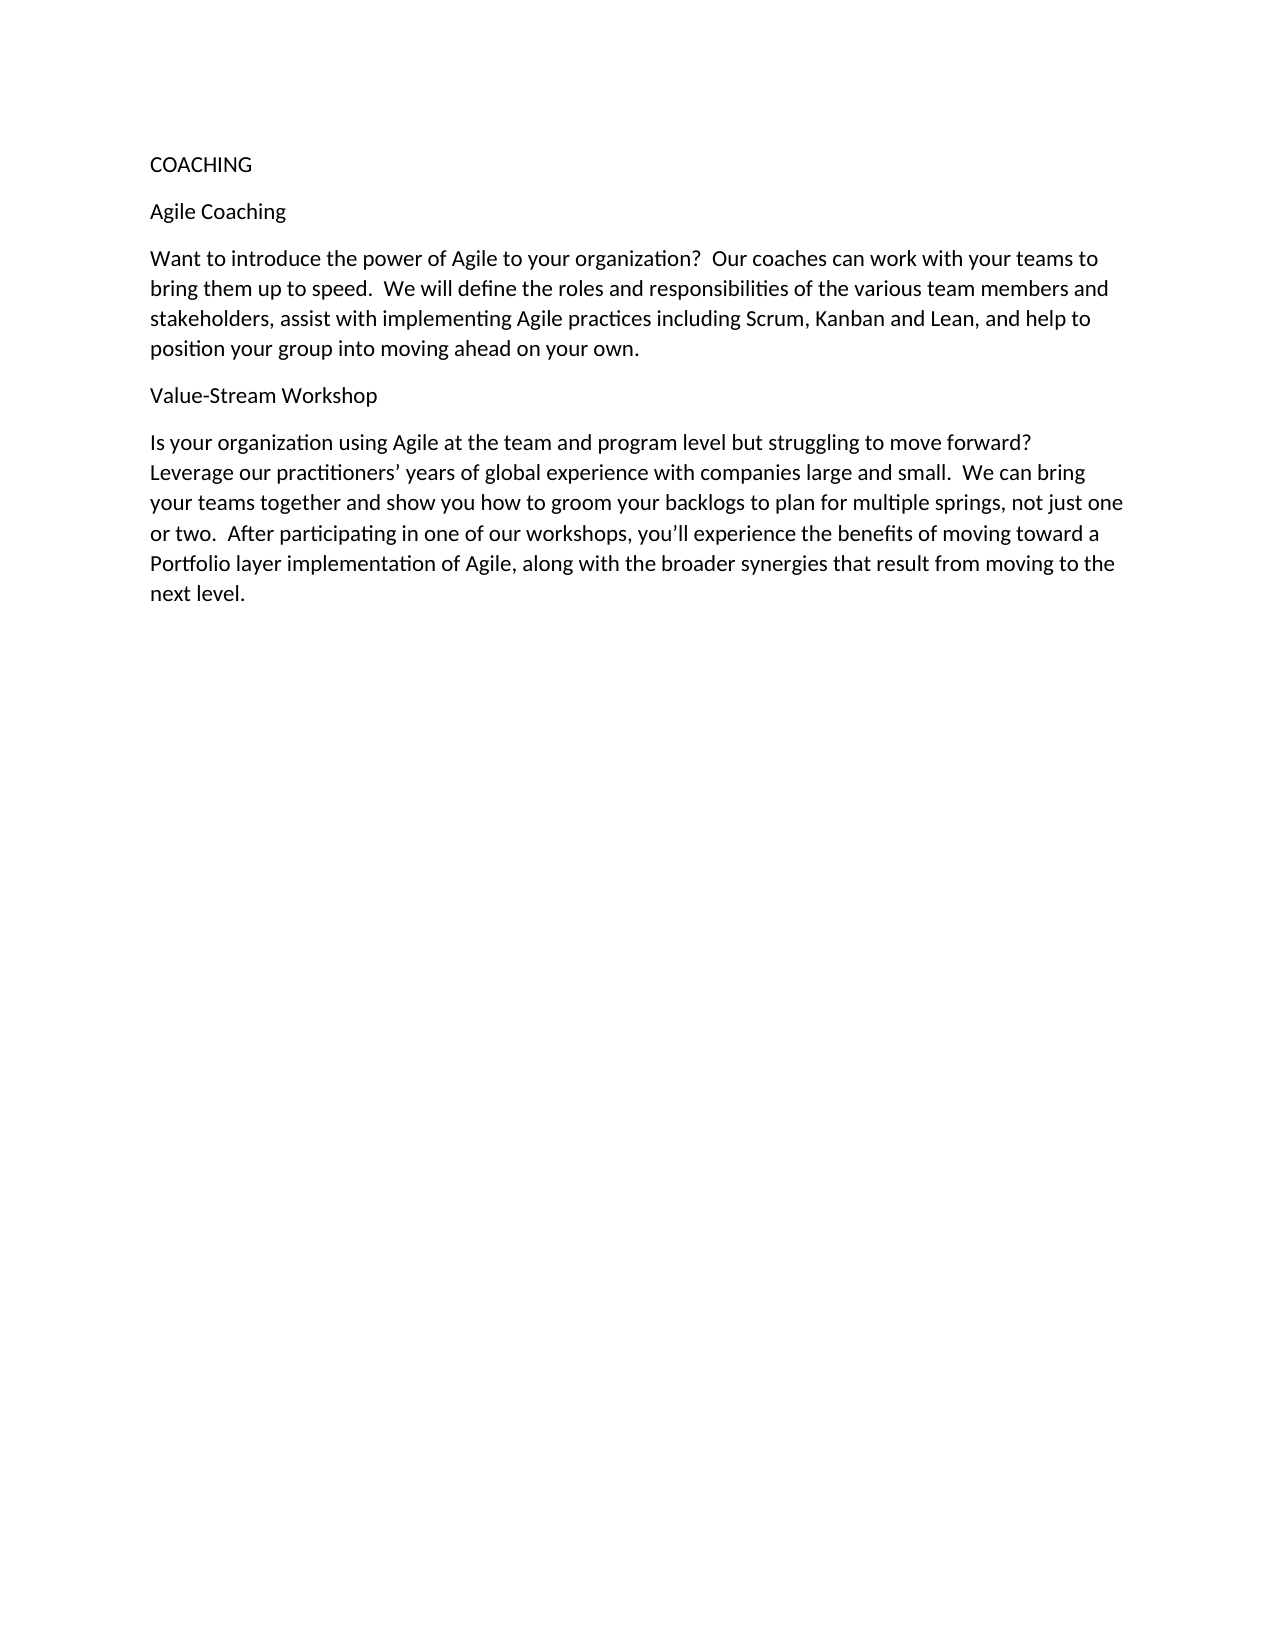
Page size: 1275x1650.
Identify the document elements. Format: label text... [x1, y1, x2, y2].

text Agile Coaching [150, 197, 1125, 225]
text Value-Stream Workshop [150, 381, 1125, 409]
text Is your organization using Agile at the team and program level but struggling to move forward? Leverage our practitioners’ years of global experience with companies large and small. We can bring your teams together and show you how to groom your backlogs to plan for multiple springs, not just one or two. After participating in one of our workshops, you’ll experience the benefits of moving toward a Portfolio layer implementation of Agile, along with the broader synergies that result from moving to the next level. [150, 428, 1125, 607]
text COACHING [150, 150, 1125, 178]
text Want to introduce the power of Agile to your organization? Our coaches can work with your teams to bring them up to speed. We will define the roles and responsibilities of the various team members and stakeholders, assist with implementing Agile practices including Scrum, Kanban and Lean, and help to position your group into moving ahead on your own. [150, 244, 1125, 362]
